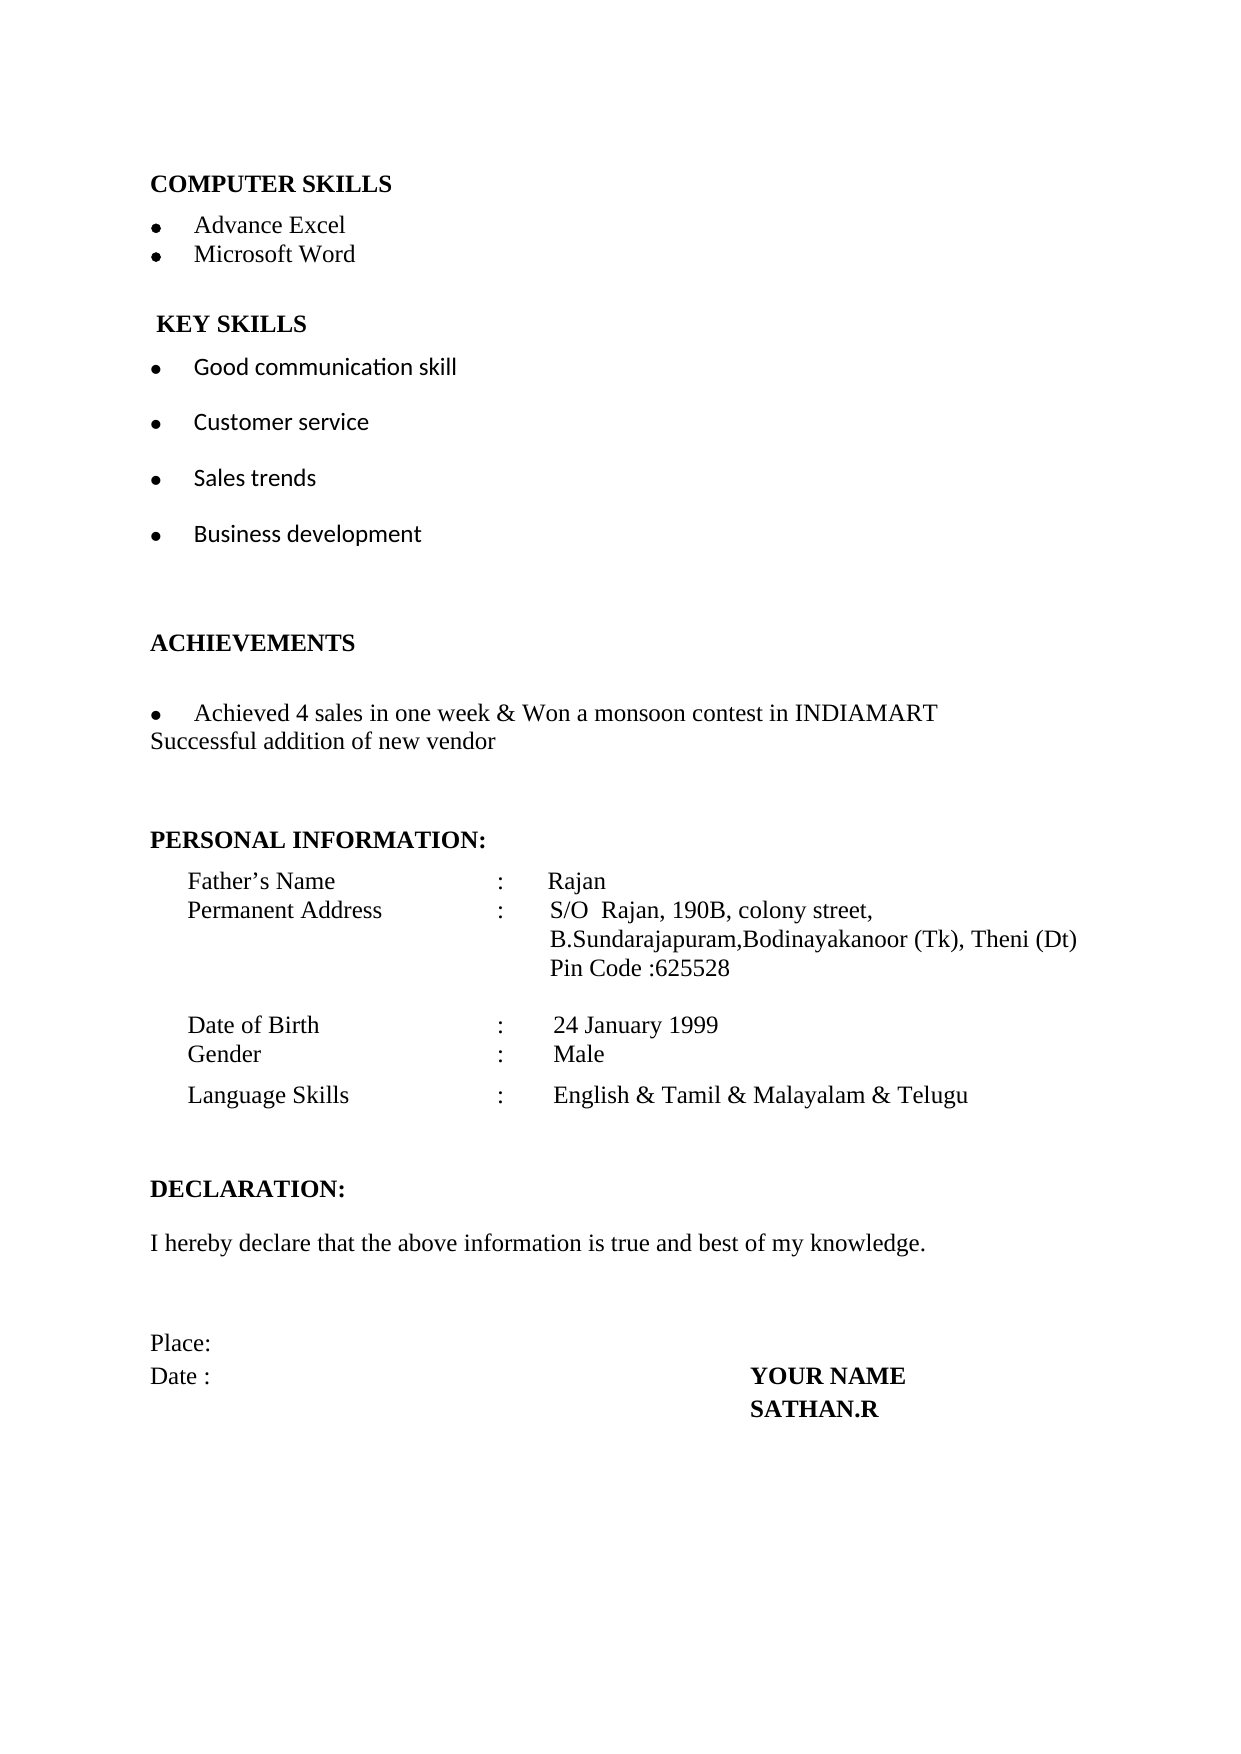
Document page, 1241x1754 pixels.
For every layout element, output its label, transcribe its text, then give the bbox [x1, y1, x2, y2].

text KEY SKILLS [150, 309, 1090, 338]
text Place: [150, 1328, 1090, 1357]
text Language Skills : [187, 1080, 1090, 1109]
text PERSONAL INFORMATION: [150, 825, 1090, 854]
text Father’s Name : Rajan [187, 866, 1090, 895]
list Sales trends [150, 462, 1090, 493]
text Date : YOUR NAME [150, 1361, 1090, 1389]
text I hereby declare that the above information is true and best of my knowledge. [150, 1228, 1090, 1257]
text COMPUTER SKILLS [150, 169, 1090, 198]
text Date of Birth : [187, 1010, 1090, 1039]
text Permanent Address : S/O Rajan, 190B, colony street, B.Sundarajapuram,Bodinayakanoor (Tk), Theni (Dt) Pin Code :625528 [187, 895, 1090, 981]
text SATHAN.R [150, 1394, 1090, 1423]
list Successful addition of new vendor [150, 726, 1090, 755]
text Gender : [187, 1039, 1090, 1068]
list Good communication skill [150, 351, 1090, 381]
list Achieved 4 sales in one week & Won a monsoon contest in INDIAMART [150, 698, 1090, 726]
list Business development [150, 518, 1090, 549]
text DECLARATION: [150, 1174, 1090, 1203]
list Customer service [150, 406, 1090, 437]
text ACHIEVEMENTS [150, 628, 1090, 656]
